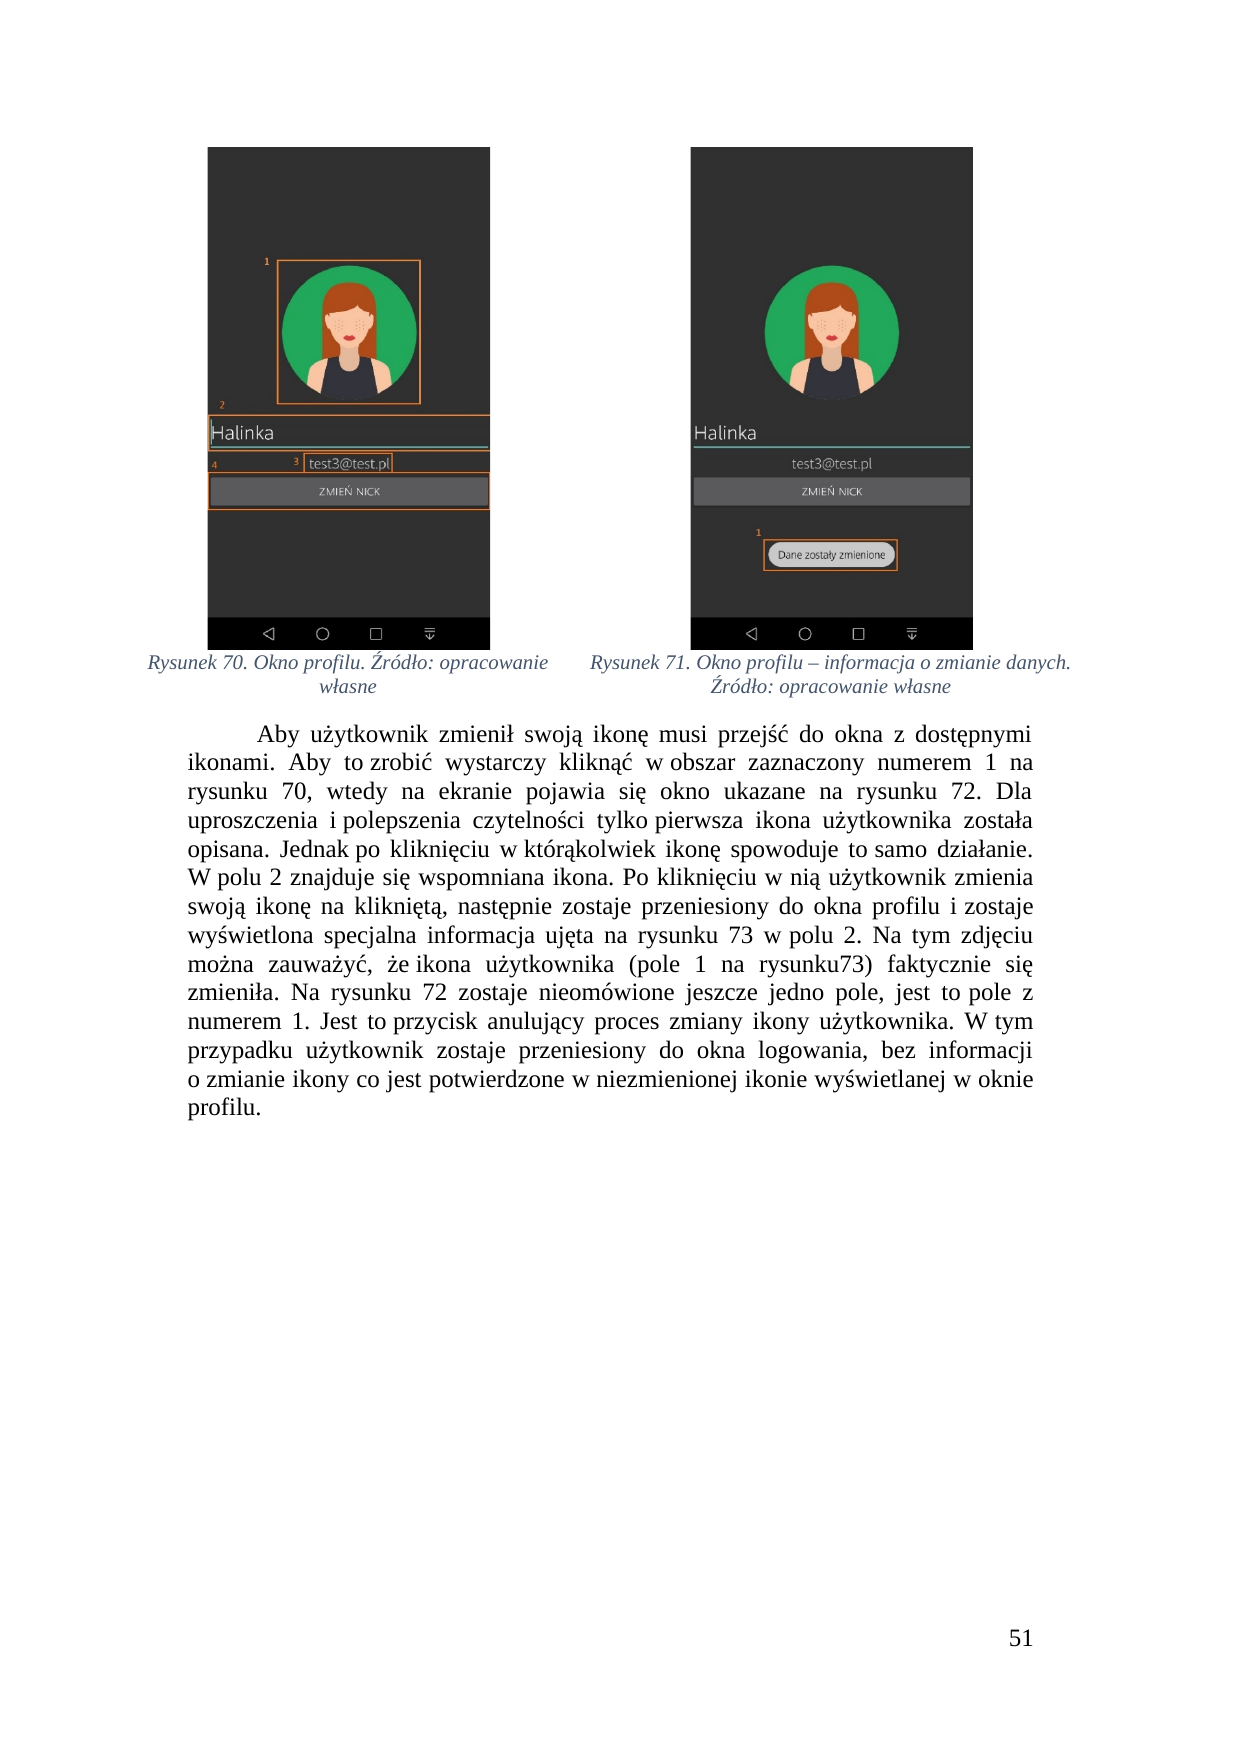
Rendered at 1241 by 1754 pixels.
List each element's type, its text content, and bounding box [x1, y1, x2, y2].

picture [690, 147, 973, 650]
text Aby użytkownik zmienił swoją ikonę musi przejść do okna z dostępnymi ikonami. Aby to zrobić wystarczy kliknąć w obszar zaznaczony numerem 1 na rysunku 70, wtedy na ekranie pojawia się okno ukazane na rysunku 72. Dla uproszczenia i polepszenia czytelności tylko pierwsza ikona użytkownika została opisana. Jednak po kliknięciu w którąkolwiek ikonę spowoduje to samo działanie. W polu 2 znajduje się wspomniana ikona. Po kliknięciu w nią użytkownik zmienia swoją ikonę na klikniętą, następnie zostaje przeniesiony do okna profilu i zostaje wyświetlona specjalna informacja ujęta na rysunku 73 w polu 2. Na tym zdjęciu można zauważyć, że ikona użytkownika (pole 1 na rysunku73) faktycznie się zmieniła. Na rysunku 72 zostaje nieomówione jeszcze jedno pole, jest to pole z numerem 1. Jest to przycisk anulujący proces zmiany ikony użytkownika. W tym przypadku użytkownik zostaje przeniesiony do okna logowania, bez informacji o zmianie ikony co jest potwierdzone w niezmienionej ikonie wyświetlanej w oknie profilu. [187, 719, 1033, 1121]
picture [207, 147, 490, 650]
